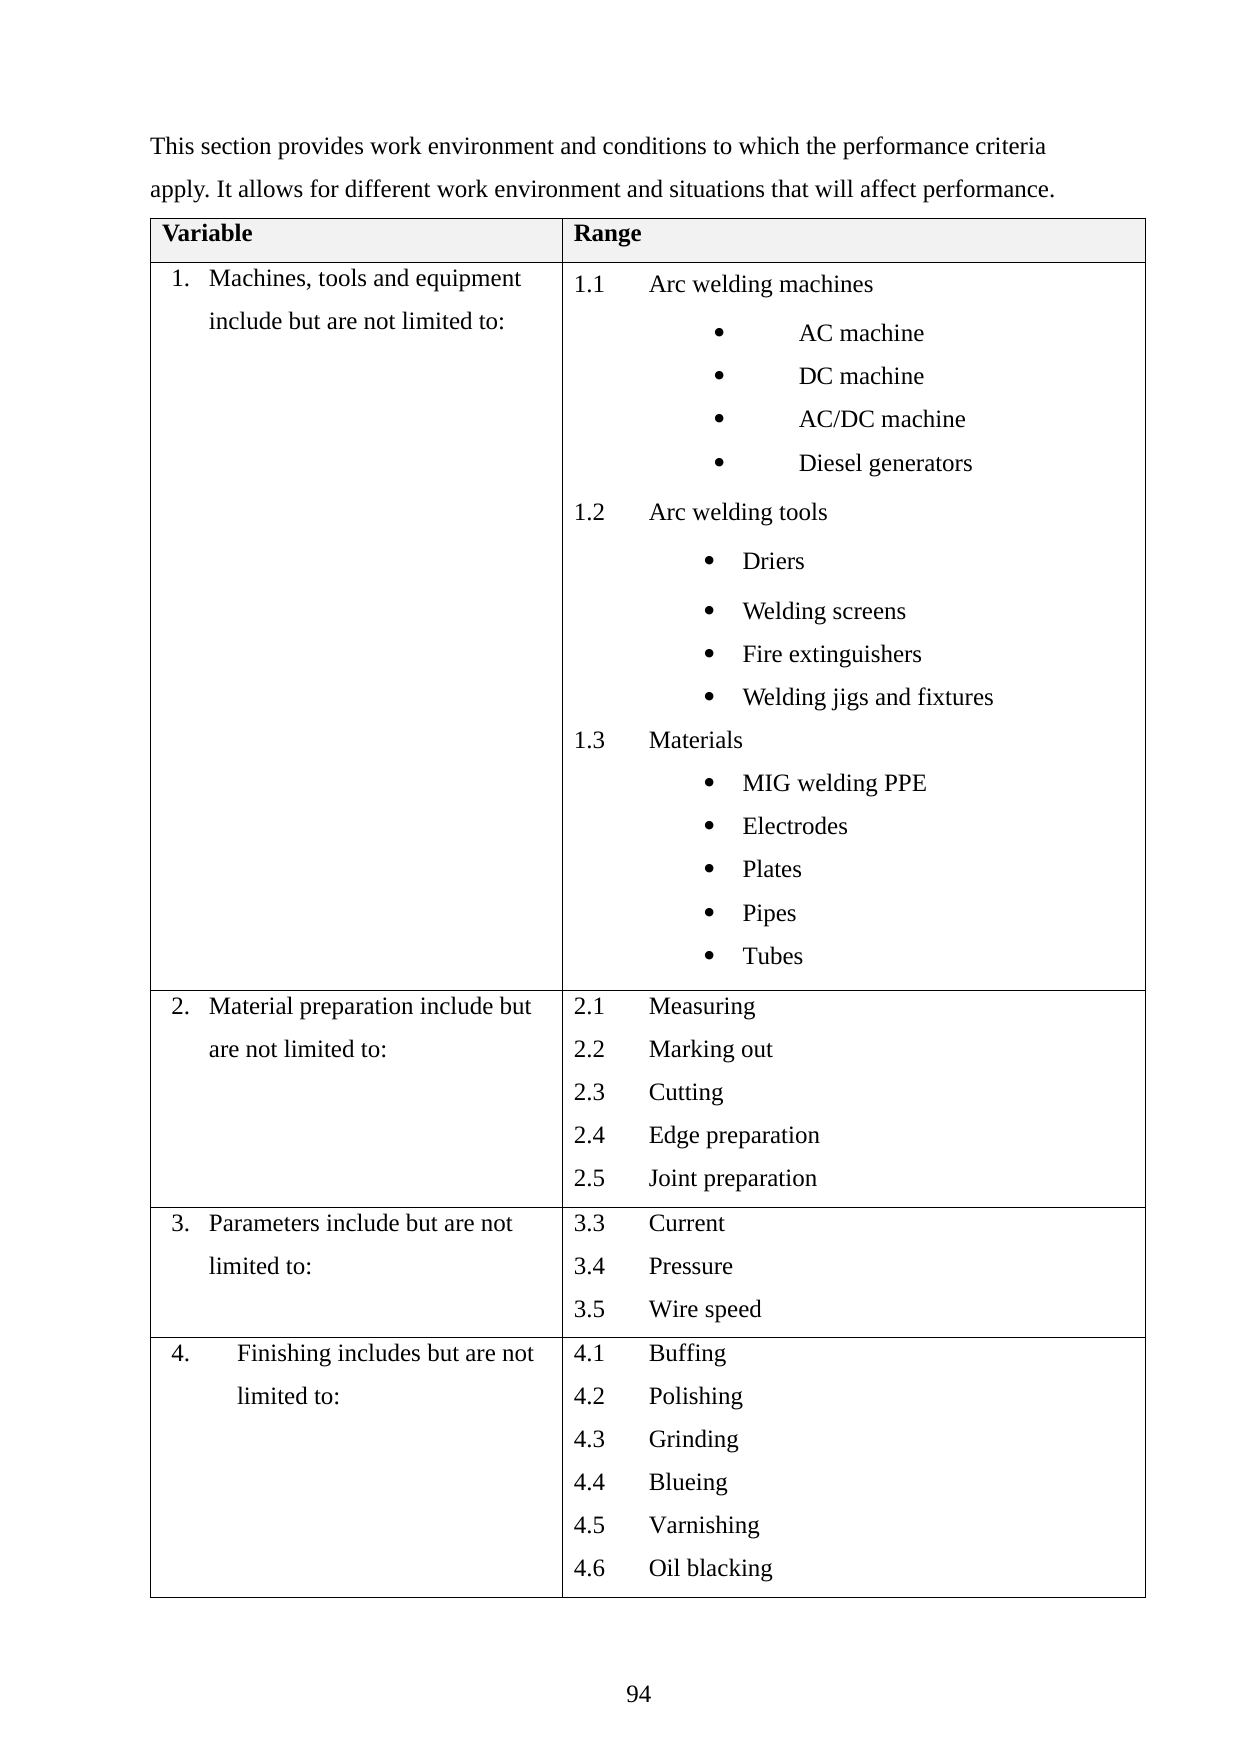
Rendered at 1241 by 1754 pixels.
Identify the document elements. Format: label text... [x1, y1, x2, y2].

table_cell Machines, tools and equipment include but are not limited to: [151, 263, 562, 990]
table_cell Measuring Marking out Cutting Edge preparation Joint preparation [563, 991, 1145, 1207]
table_cell Material preparation include but are not limited to: [151, 991, 562, 1207]
table_cell Current Pressure Wire speed [563, 1208, 1145, 1337]
table_cell Parameters include but are not limited to: [151, 1208, 562, 1337]
text This section provides work environment and conditions to which the performance criteria apply. It allows for different work environment and situations that will affect performance. [150, 131, 1090, 203]
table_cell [151, 1338, 562, 1597]
table_cell 1.1 Arc welding machines AC machine DC machine AC/DC machine Diesel generators 1.2 Arc welding tools Driers Welding screens Fire extinguishers Welding jigs and fixtures 1.3 Materials MIG welding PPE Electrodes Plates Pipes Tubes [563, 263, 1145, 990]
table_header Variable [151, 219, 562, 262]
table_header Range [563, 219, 1145, 262]
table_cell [563, 1338, 1145, 1597]
